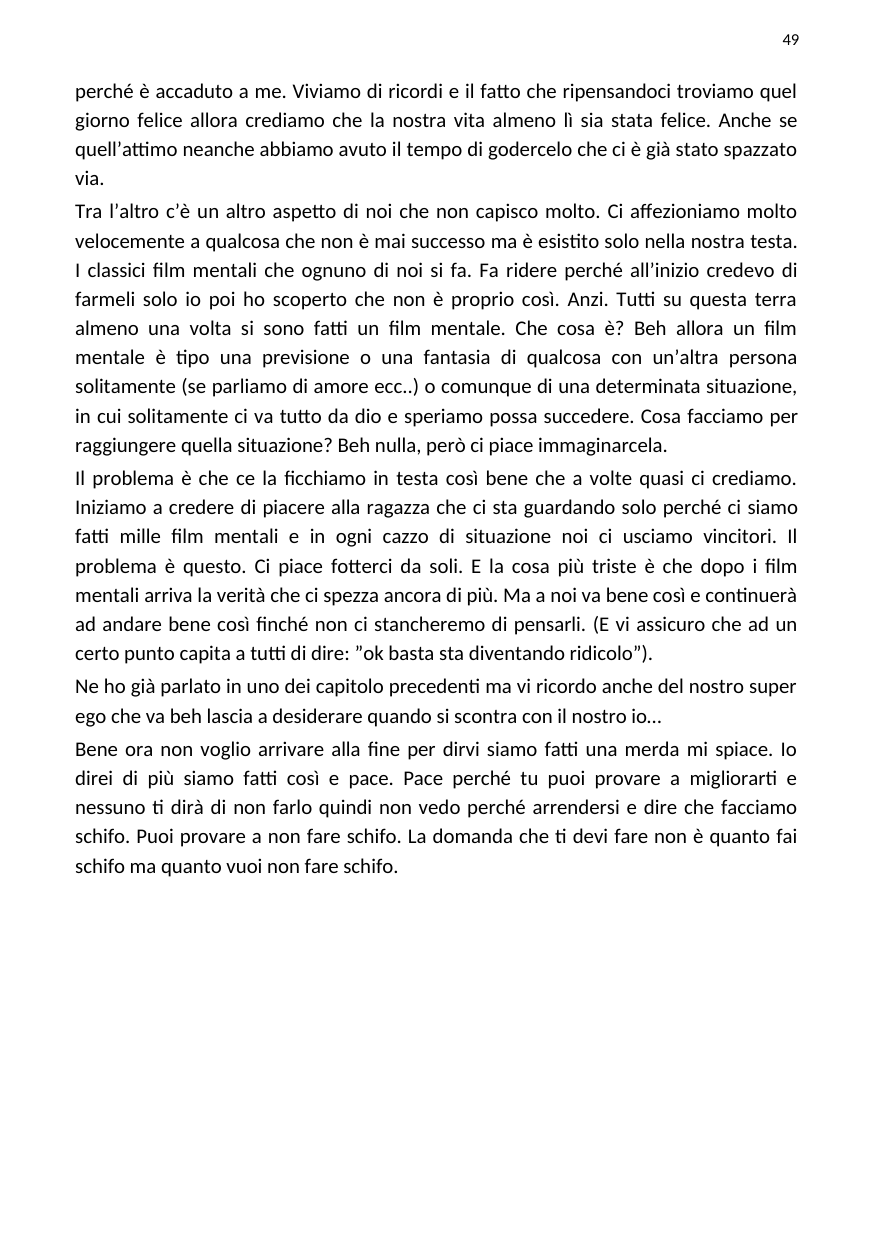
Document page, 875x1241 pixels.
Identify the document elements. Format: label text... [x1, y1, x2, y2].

text Il problema è che ce la ficchiamo in testa così bene che a volte quasi ci crediamo. Iniziamo a credere di piacere alla ragazza che ci sta guardando solo perché ci siamo fatti mille film mentali e in ogni cazzo di situazione noi ci usciamo vincitori. Il problema è questo. Ci piace fotterci da soli. E la cosa più triste è che dopo i film mentali arriva la verità che ci spezza ancora di più. Ma a noi va bene così e continuerà ad andare bene così finché non ci stancheremo di pensarli. (E vi assicuro che ad un certo punto capita a tutti di dire: ”ok basta sta diventando ridicolo”). [75, 465, 799, 666]
text Bene ora non voglio arrivare alla fine per dirvi siamo fatti una merda mi spiace. Io direi di più siamo fatti così e pace. Pace perché tu puoi provare a migliorarti e nessuno ti dirà di non farlo quindi non vedo perché arrendersi e dire che facciamo schifo. Puoi provare a non fare schifo. La domanda che ti devi fare non è quanto fai schifo ma quanto vuoi non fare schifo. [75, 736, 799, 878]
text Tra l’altro c’è un altro aspetto di noi che non capisco molto. Ci affezioniamo molto velocemente a qualcosa che non è mai successo ma è esistito solo nella nostra testa. I classici film mentali che ognuno di noi si fa. Fa ridere perché all’inizio credevo di farmeli solo io poi ho scoperto che non è proprio così. Anzi. Tutti su questa terra almeno una volta si sono fatti un film mentale. Che cosa è? Beh allora un film mentale è tipo una previsione o una fantasia di qualcosa con un’altra persona solitamente (se parliamo di amore ecc..) o comunque di una determinata situazione, in cui solitamente ci va tutto da dio e speriamo possa succedere. Cosa facciamo per raggiungere quella situazione? Beh nulla, però ci piace immaginarcela. [75, 199, 799, 457]
text Ne ho già parlato in uno dei capitolo precedenti ma vi ricordo anche del nostro super ego che va beh lascia a desiderare quando si scontra con il nostro io… [75, 674, 799, 728]
